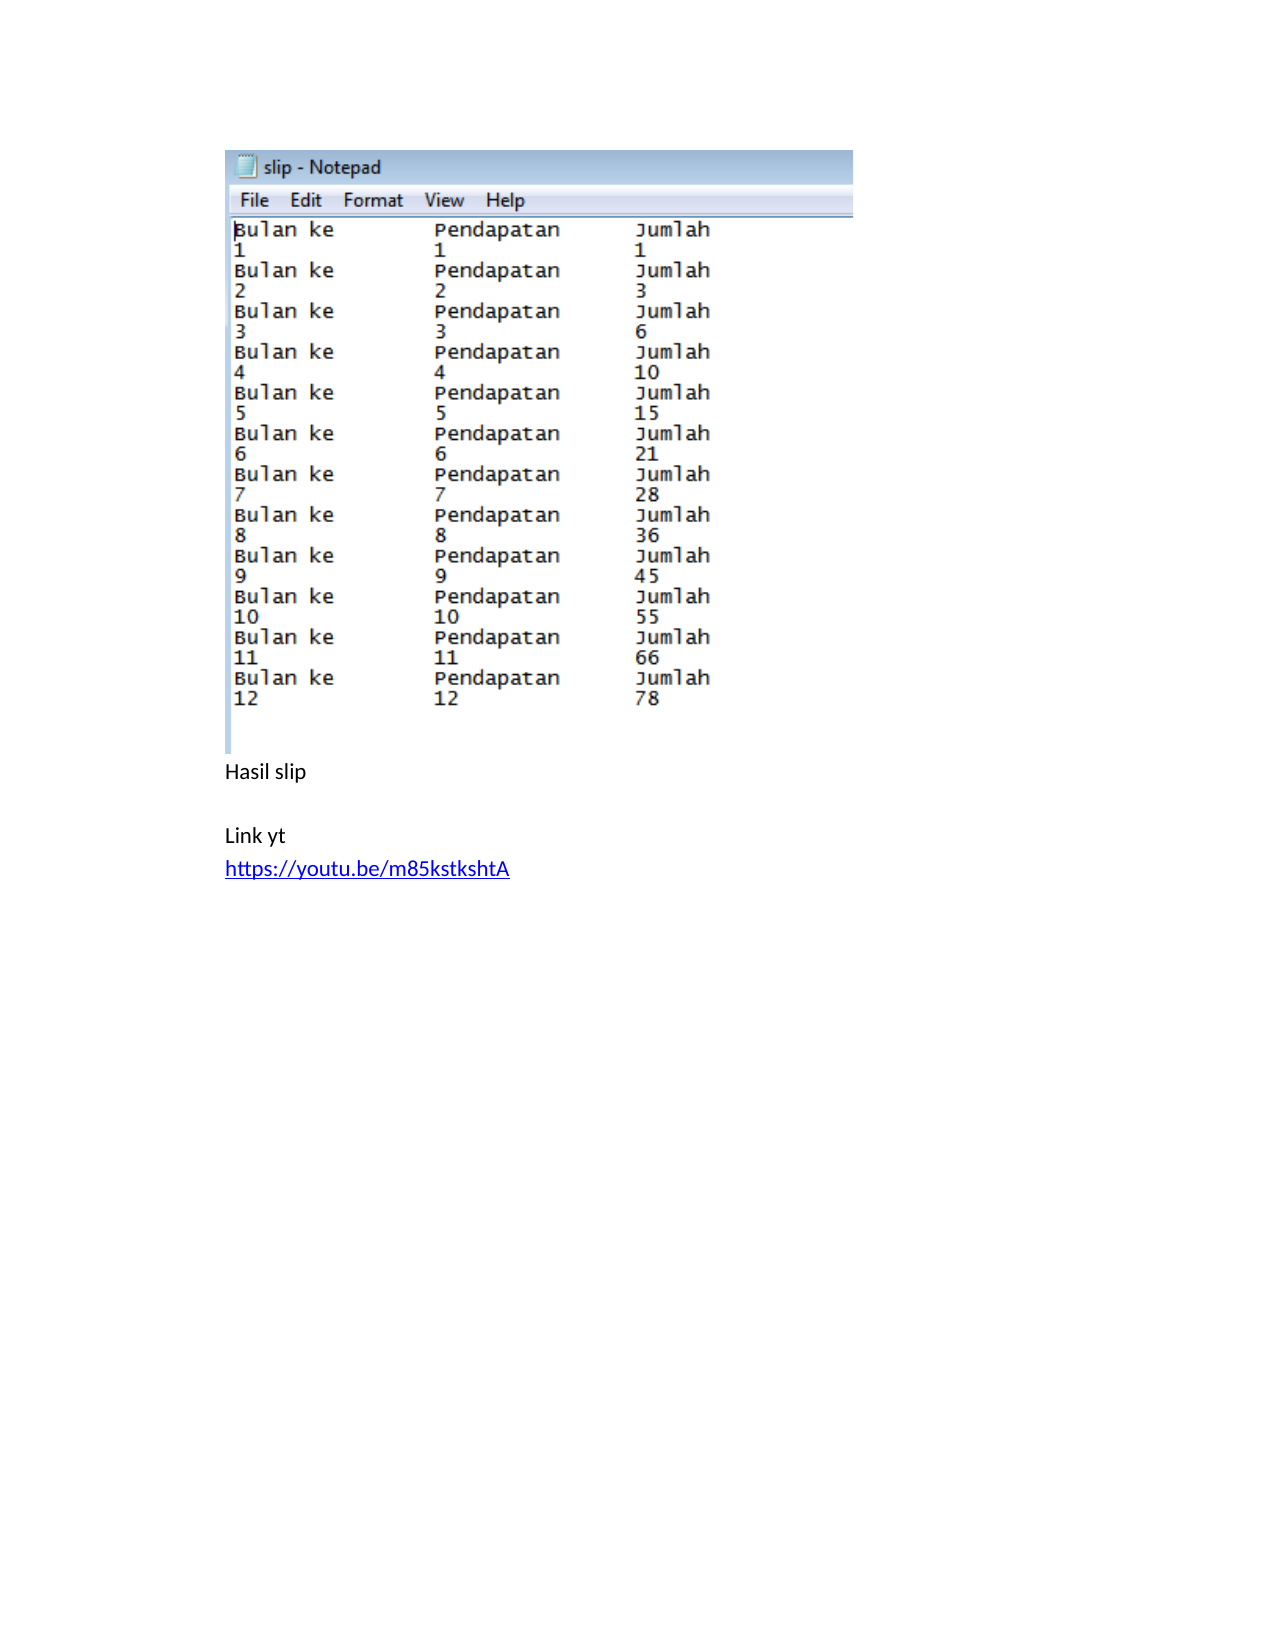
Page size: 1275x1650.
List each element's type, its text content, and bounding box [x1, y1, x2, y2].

list Hasil slip [225, 757, 1125, 785]
list Link yt [225, 822, 1125, 850]
list https://youtu.be/m85kstkshtA [225, 854, 1125, 882]
picture [225, 150, 854, 754]
